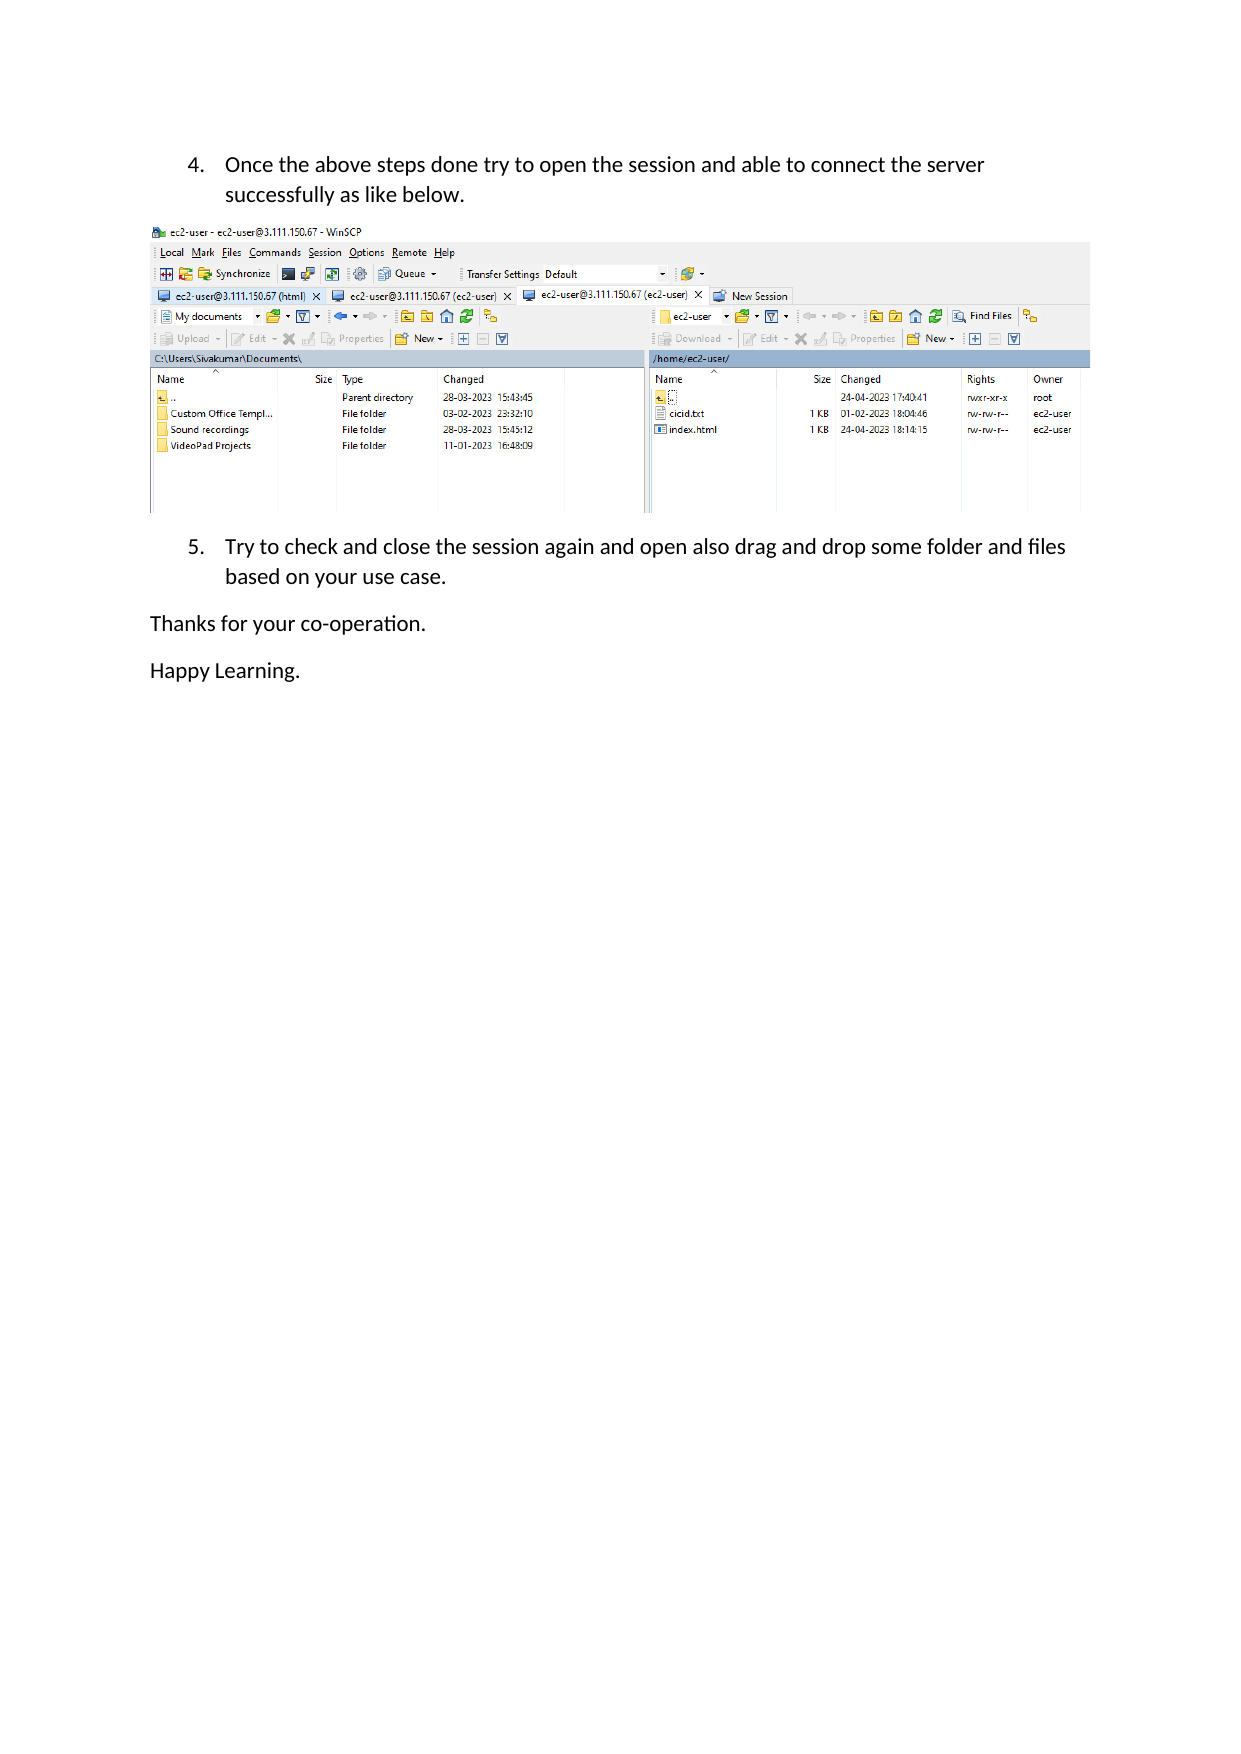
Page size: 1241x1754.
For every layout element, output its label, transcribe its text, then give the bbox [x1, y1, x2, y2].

list Try to check and close the session again and open also drag and drop some folder and files based on your use case. [187, 532, 1090, 590]
picture [150, 227, 1091, 513]
text Thanks for your co-operation. [150, 609, 1090, 637]
text Happy Learning. [150, 656, 1090, 684]
list Once the above steps done try to open the session and able to connect the server successfully as like below. [187, 150, 1090, 208]
